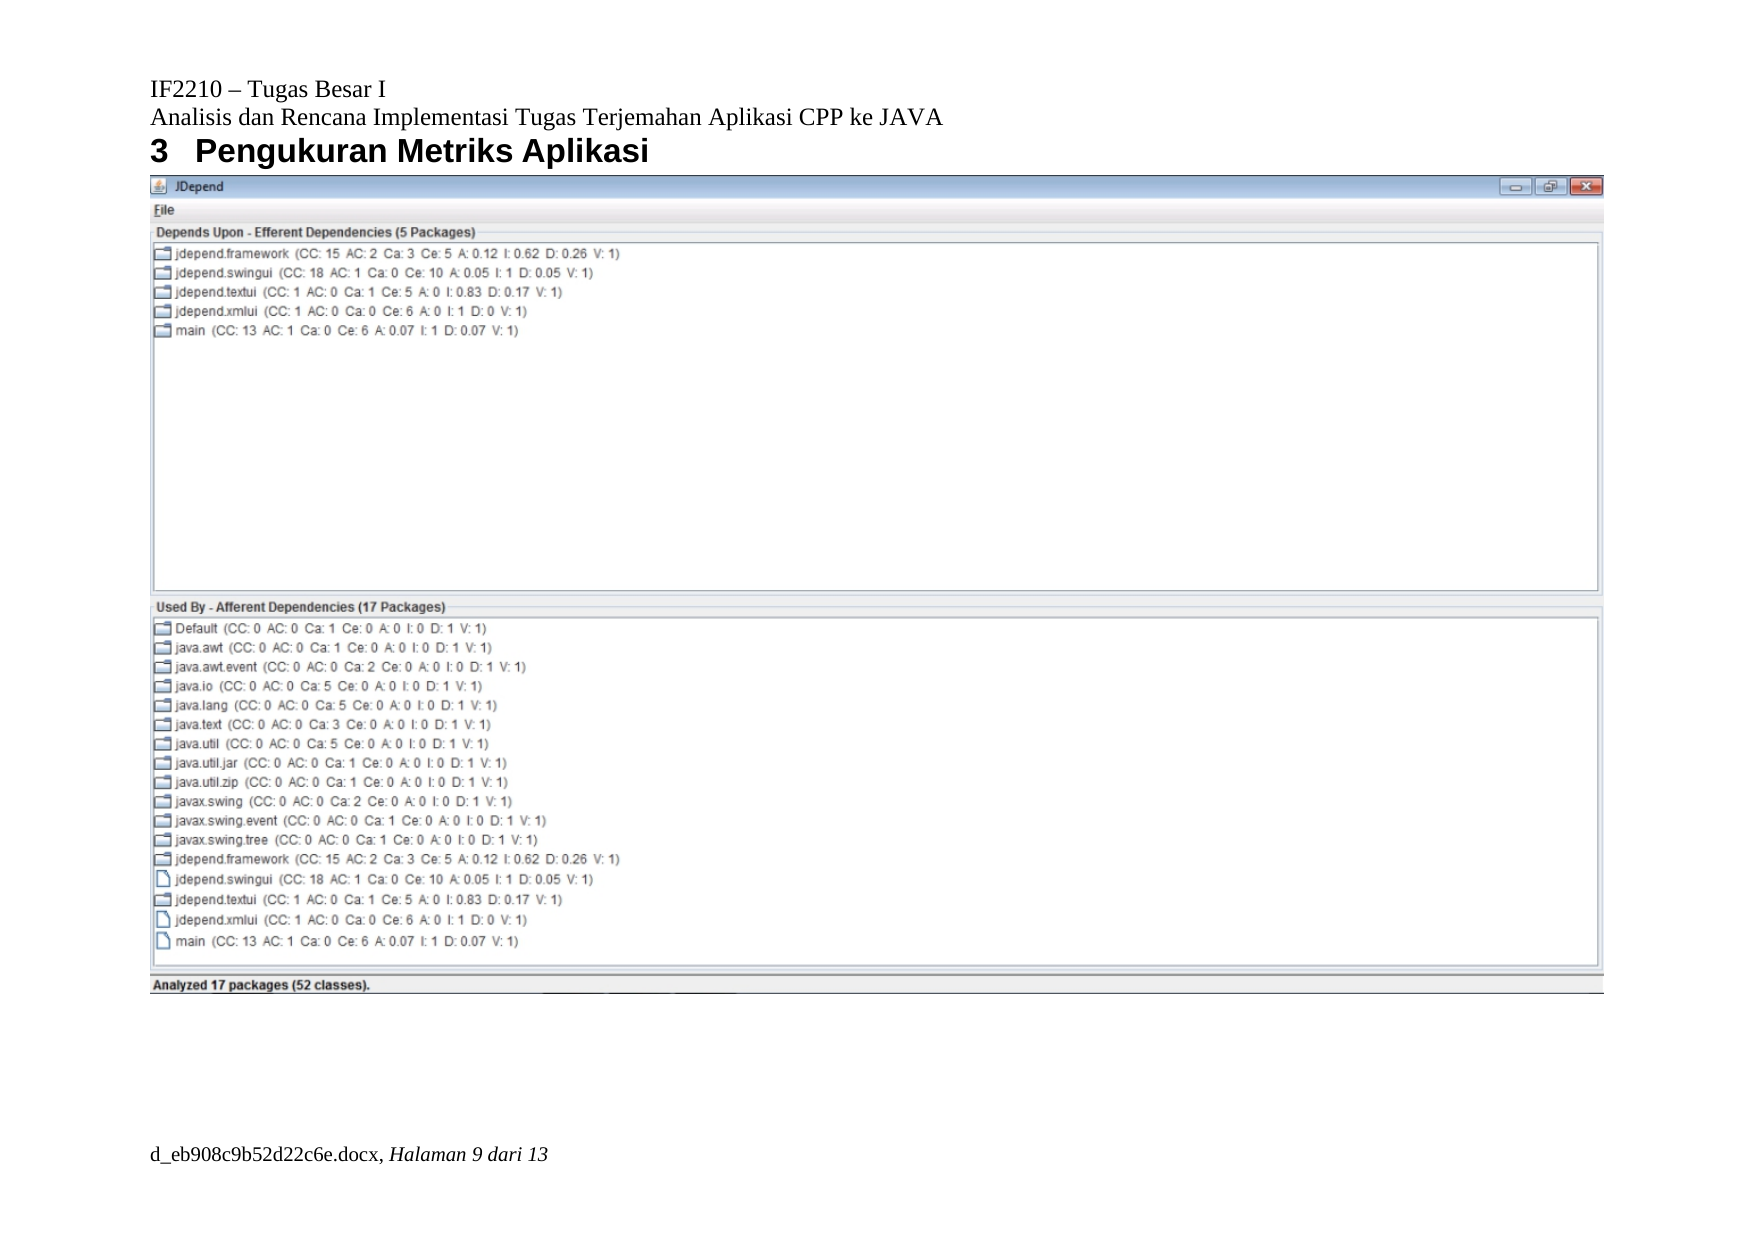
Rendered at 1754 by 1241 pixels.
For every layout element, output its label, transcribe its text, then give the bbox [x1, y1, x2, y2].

subtitle Pengukuran Metriks Aplikasi [150, 131, 1604, 170]
picture [150, 175, 1604, 994]
